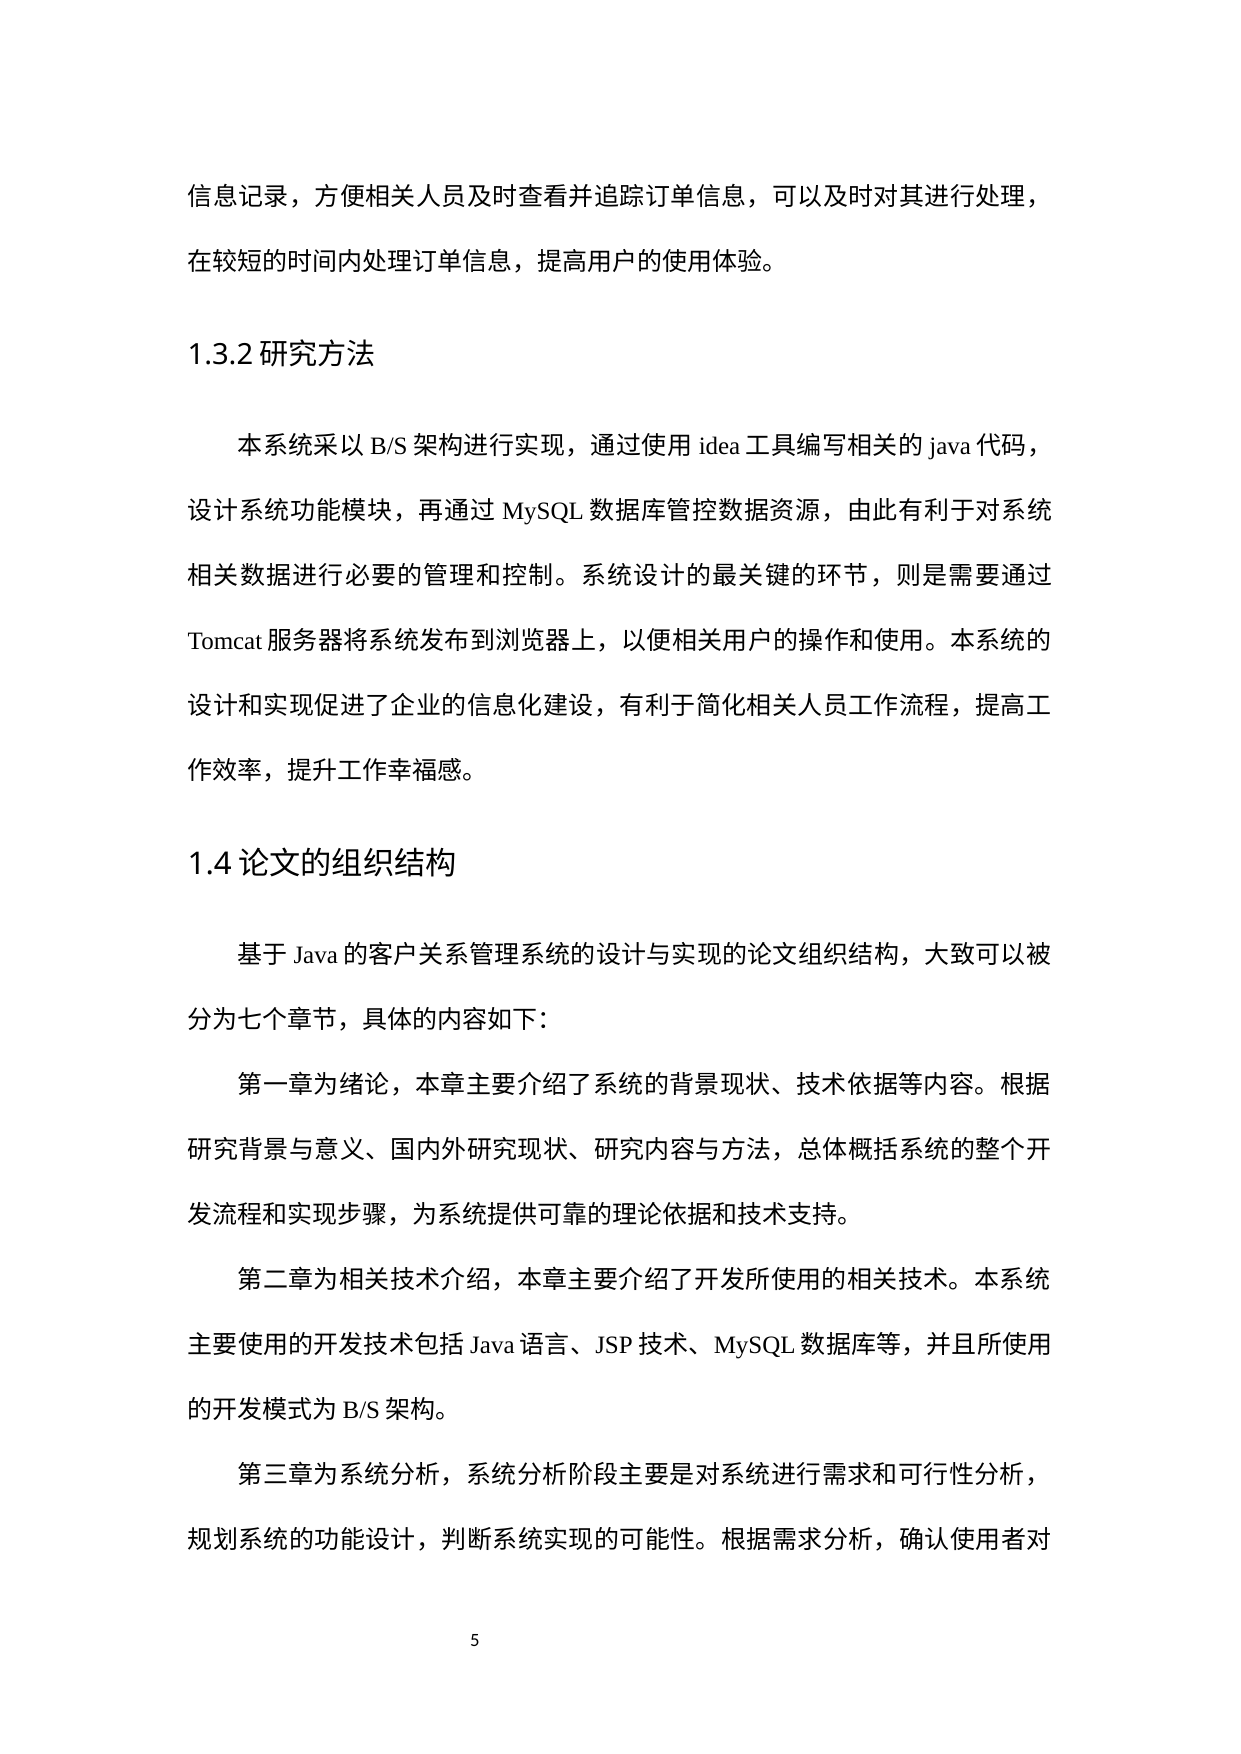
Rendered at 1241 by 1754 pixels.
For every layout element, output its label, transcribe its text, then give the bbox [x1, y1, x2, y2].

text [187, 1440, 1053, 1570]
subtitle 1.4论文的组织结构 [187, 828, 1053, 893]
text 基于Java的客户关系管理系统的设计与实现的论文组织结构，大致可以被分为七个章节，具体的内容如下： [187, 920, 1053, 1050]
text 第二章为相关技术介绍，本章主要介绍了开发所使用的相关技术。本系统主要使用的开发技术包括Java语言、JSP技术、MySQL数据库等，并且所使用的开发模式为B/S架构。 [187, 1245, 1053, 1440]
text 第一章为绪论，本章主要介绍了系统的背景现状、技术依据等内容。根据研究背景与意义、国内外研究现状、研究内容与方法，总体概括系统的整个开发流程和实现步骤，为系统提供可靠的理论依据和技术支持。 [187, 1050, 1053, 1245]
subtitle 1.3.2研究方法 [187, 319, 1053, 384]
text 本系统采以B/S架构进行实现，通过使用idea工具编写相关的java代码，设计系统功能模块，再通过MySQL数据库管控数据资源，由此有利于对系统相关数据进行必要的管理和控制。系统设计的最关键的环节，则是需要通过Tomcat服务器将系统发布到浏览器上，以便相关用户的操作和使用。本系统的设计和实现促进了企业的信息化建设，有利于简化相关人员工作流程，提高工作效率，提升工作幸福感。 [187, 411, 1053, 801]
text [187, 162, 1053, 292]
